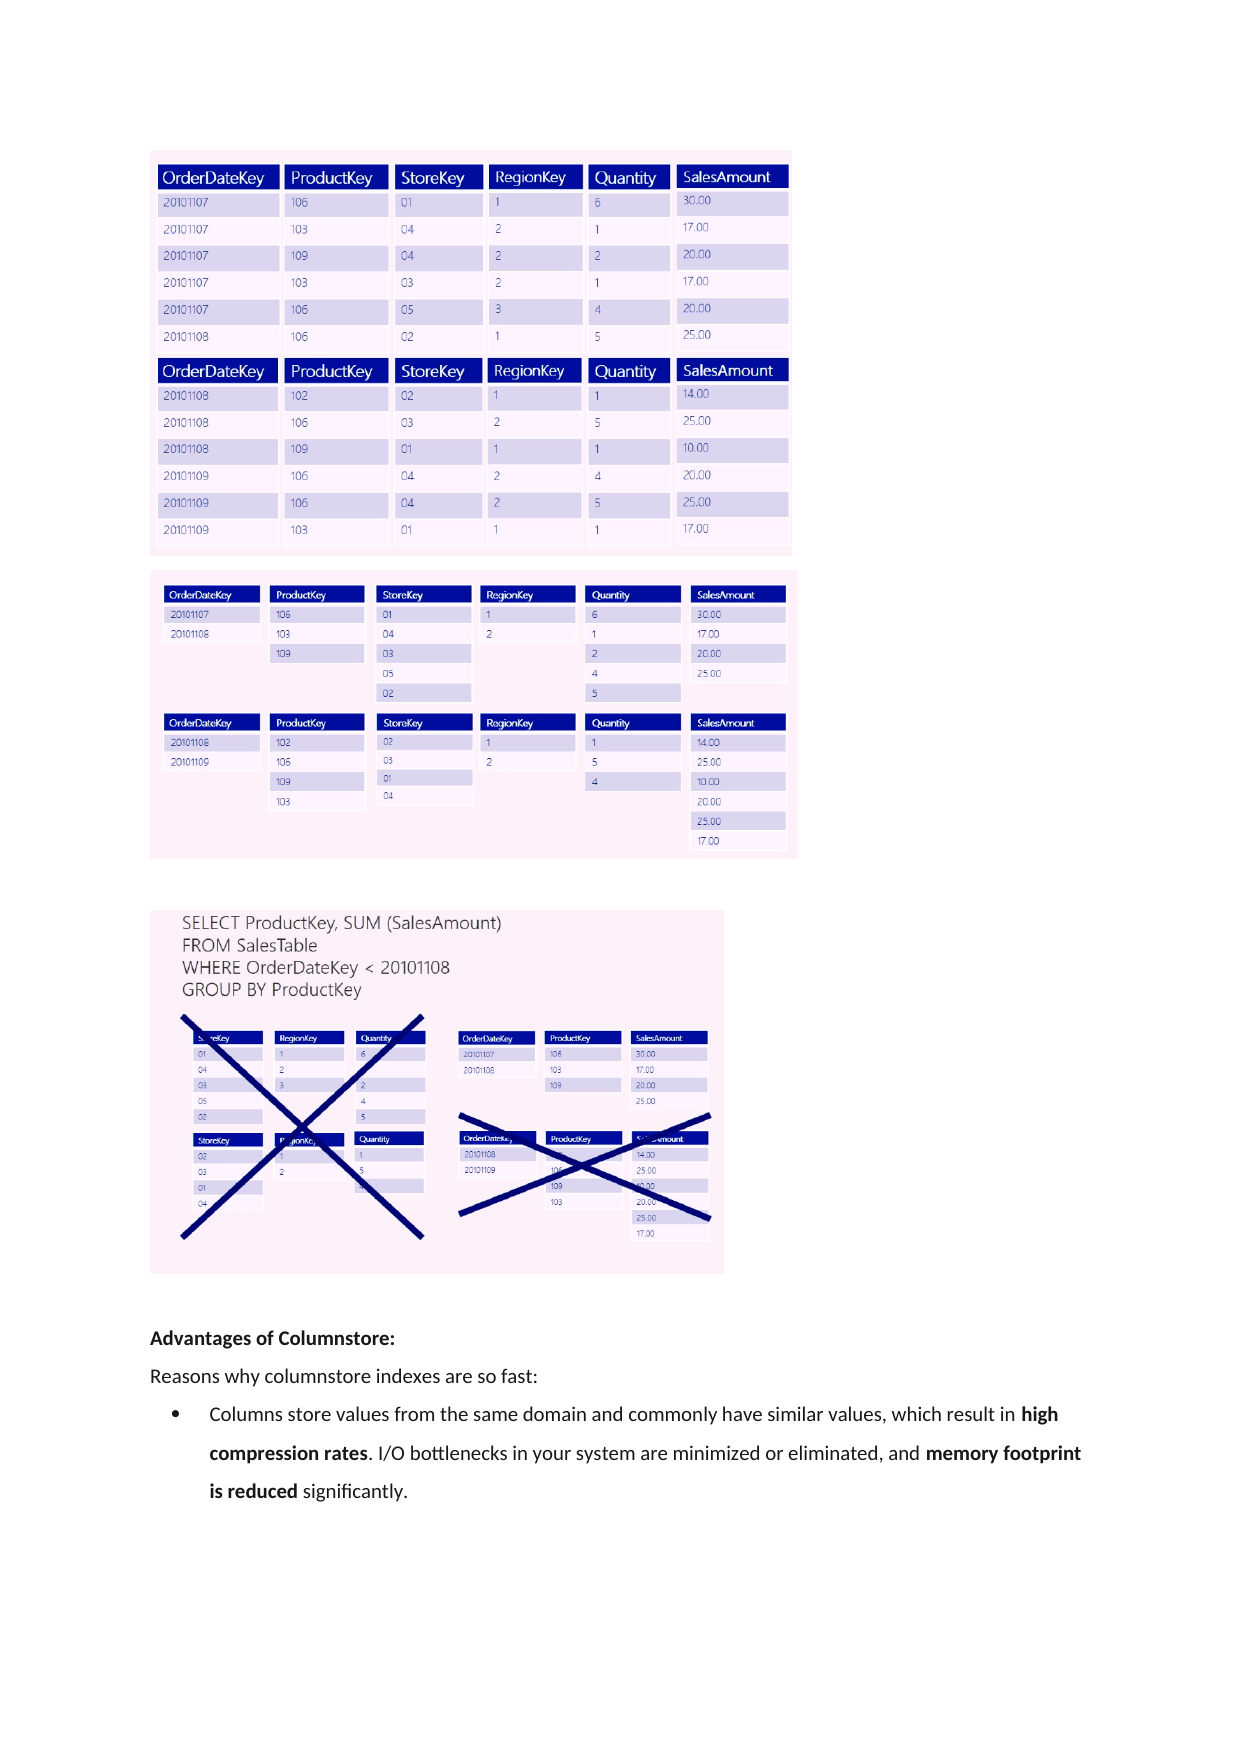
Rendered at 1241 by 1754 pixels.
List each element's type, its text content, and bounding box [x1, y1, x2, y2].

list Columns store values from the same domain and commonly have similar values, which result in high compression rates. I/O bottlenecks in your system are minimized or eliminated, and memory footprint is reduced significantly. [172, 1402, 1090, 1503]
text Advantages of Columnstore: [150, 1325, 1090, 1351]
picture [150, 570, 798, 859]
picture [150, 910, 725, 1274]
picture [150, 150, 793, 556]
text Reasons why columnstore indexes are so fast: [150, 1363, 1090, 1389]
